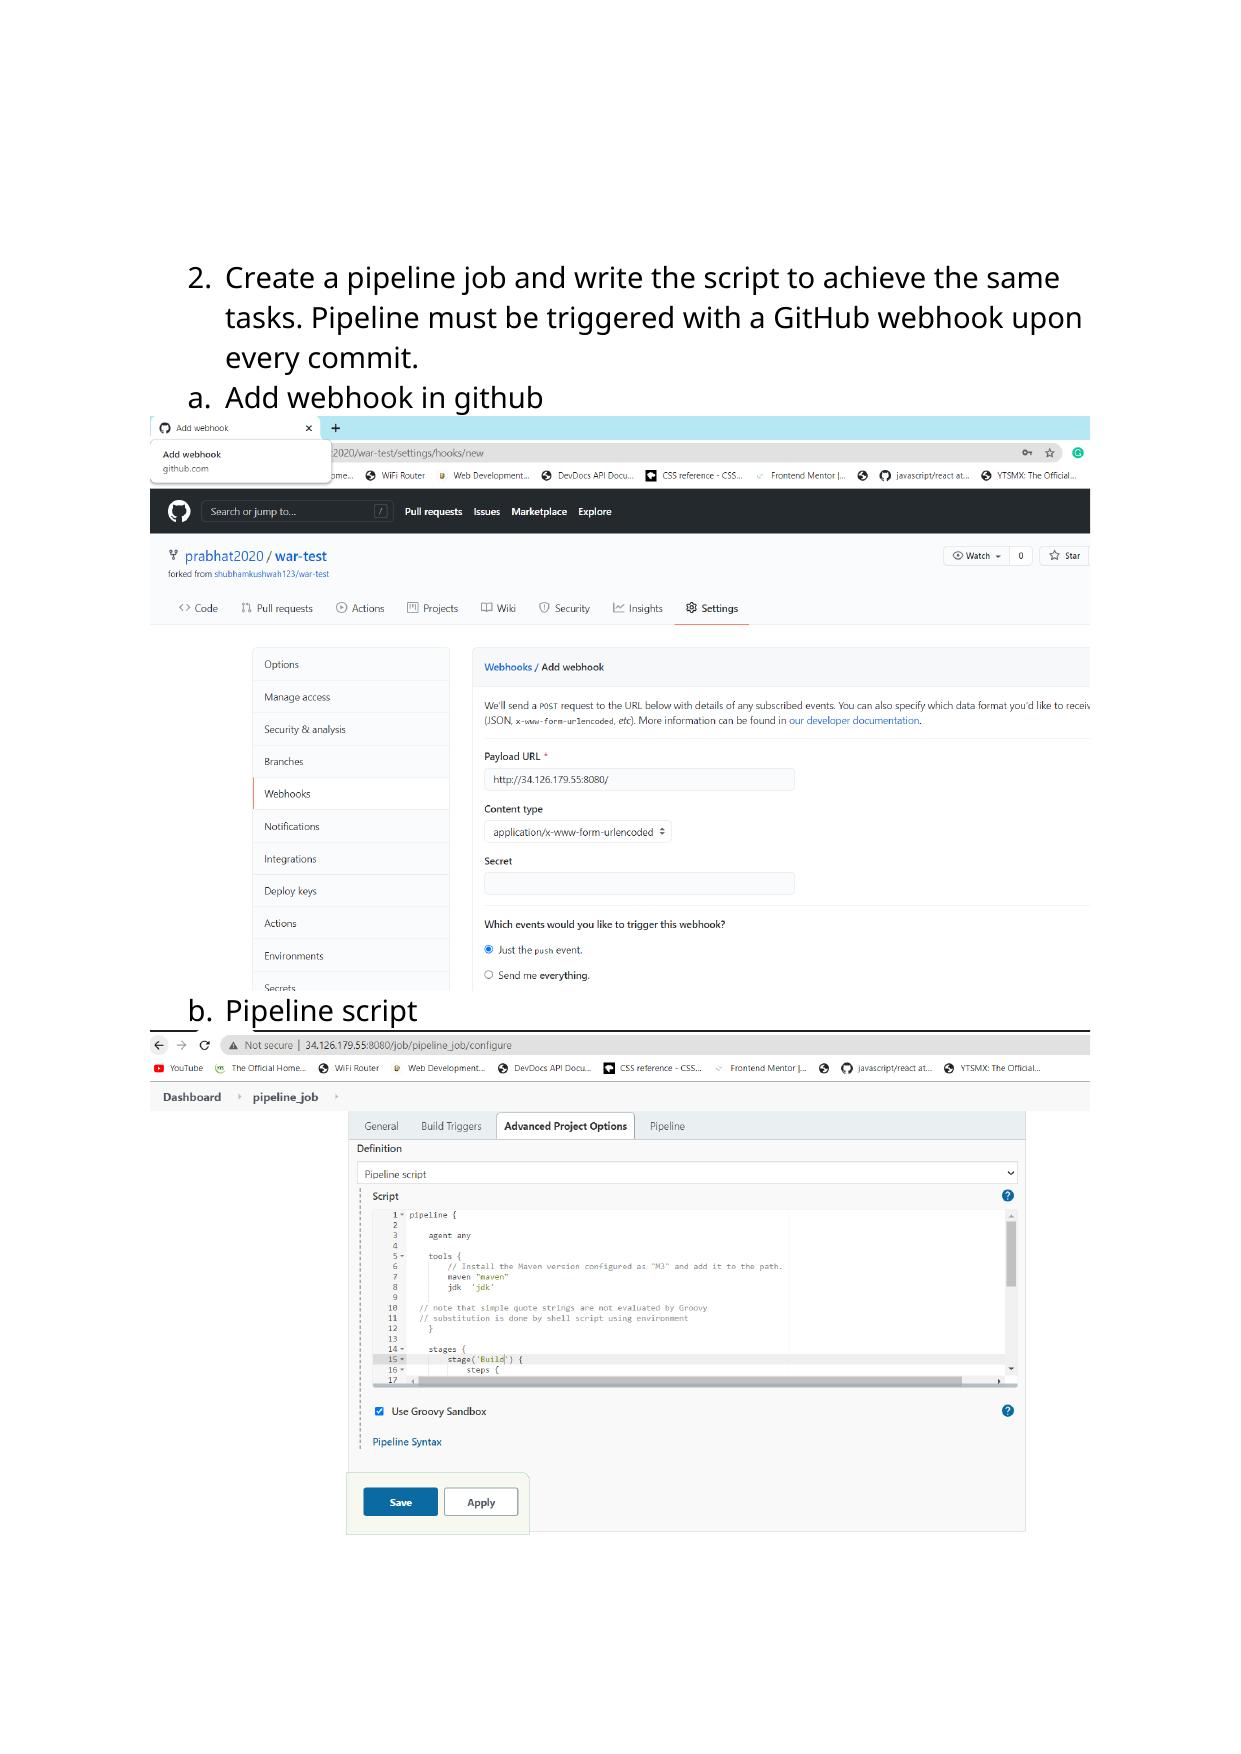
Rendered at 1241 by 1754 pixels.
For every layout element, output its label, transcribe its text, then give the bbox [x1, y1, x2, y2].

list Pipeline script [187, 991, 1090, 1030]
picture [150, 416, 1091, 991]
list Add webhook in github [187, 377, 1090, 416]
picture [150, 1030, 1091, 1545]
list Create a pipeline job and write the script to achieve the same tasks. Pipeline must be triggered with a GitHub webhook upon every commit. [187, 258, 1090, 377]
